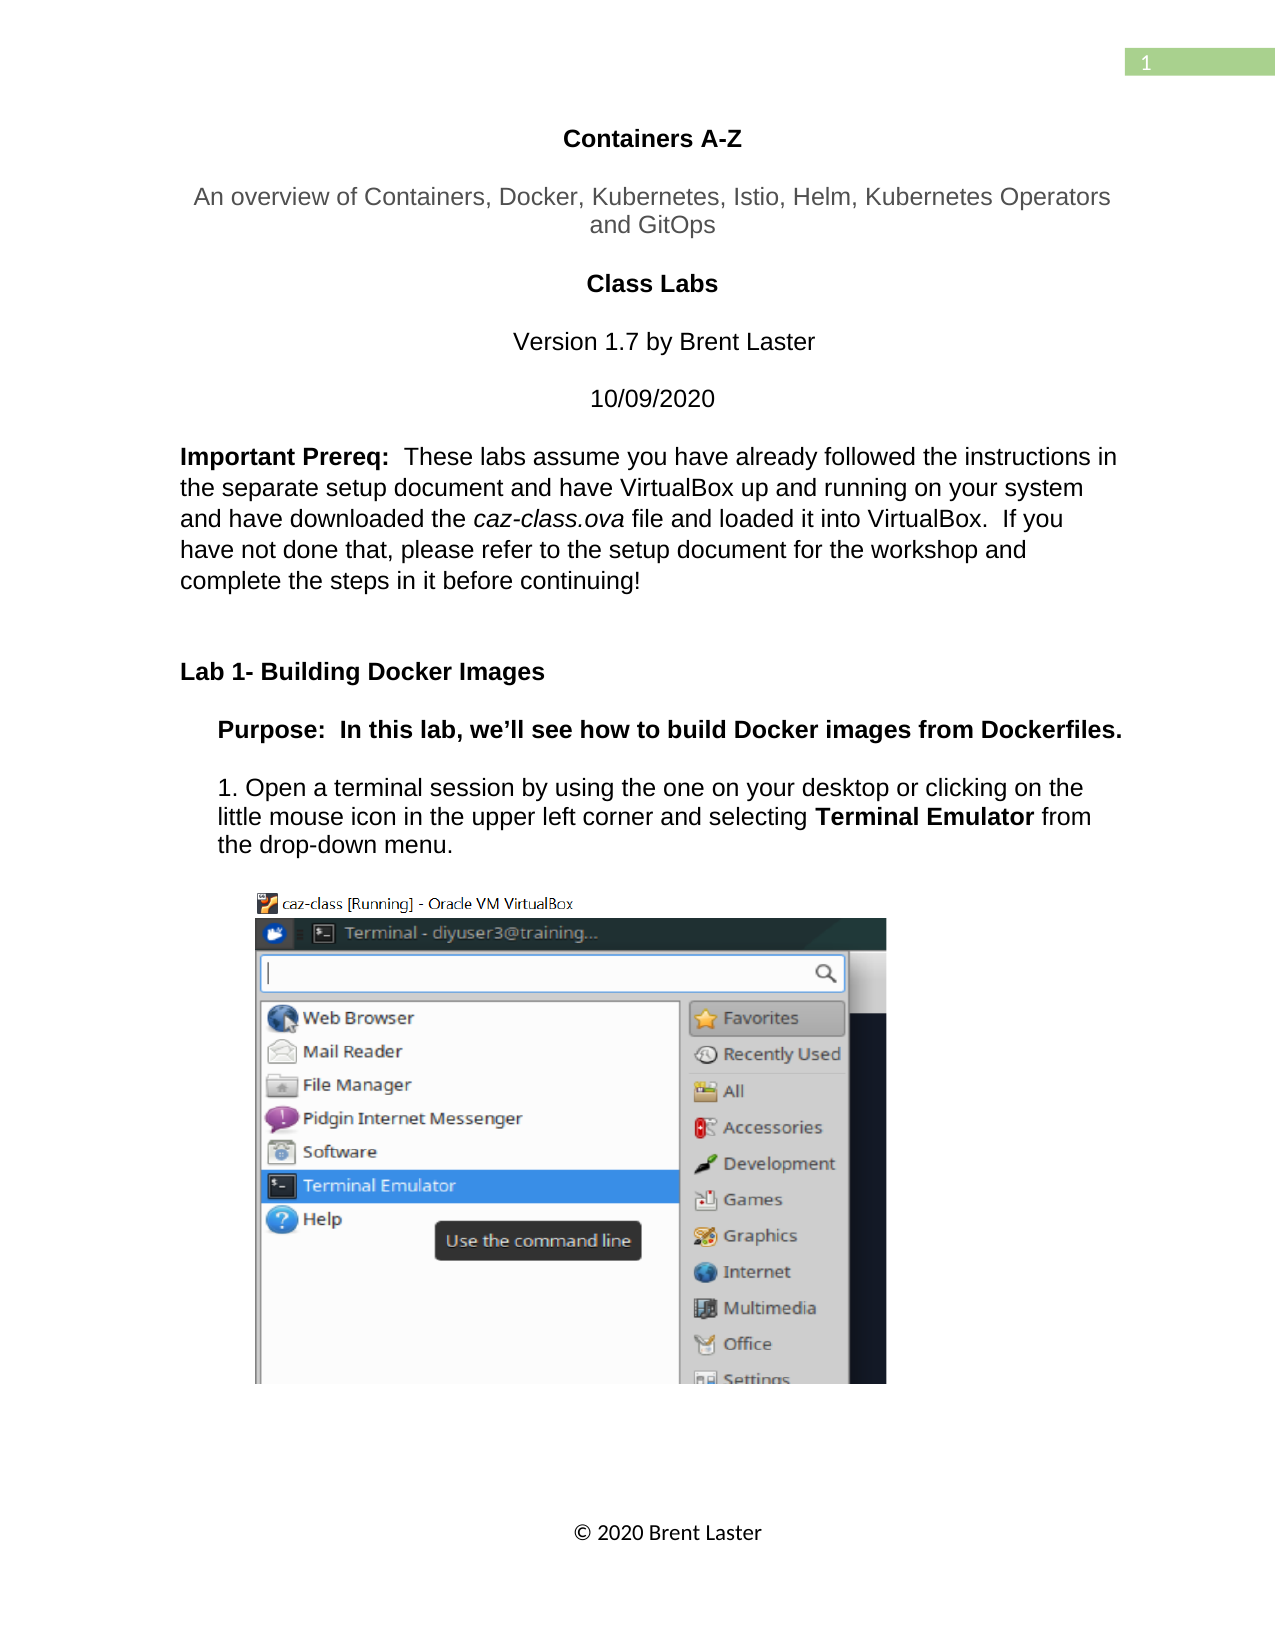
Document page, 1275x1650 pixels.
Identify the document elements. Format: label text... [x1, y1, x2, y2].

text Class Labs [180, 269, 1125, 298]
list Important Prereq: These labs assume you have already followed the instructions in the separate setup document and have VirtualBox up and running on your system and have downloaded the caz-class.ova file and loaded it into VirtualBox. If you have not done that, please refer to the setup document for the workshop and complete the steps in it before continuing! [180, 442, 1125, 595]
subtitle Containers A-Z [180, 124, 1125, 153]
text 10/09/2020 [180, 384, 1125, 413]
text Purpose: In this lab, we’ll see how to build Docker images from Dockerfiles. [217, 715, 1125, 744]
text 1. Open a terminal session by using the one on your desktop or clicking on the little mouse icon in the upper left corner and selecting Terminal Emulator from the drop-down menu. [217, 773, 1125, 859]
text Lab 1- Building Docker Images [180, 657, 1125, 686]
text An overview of Containers, Docker, Kubernetes, Istio, Helm, Kubernetes Operators and GitOps [180, 182, 1125, 240]
text Version 1.7 by Brent Laster [180, 327, 1125, 356]
picture [255, 888, 887, 1384]
